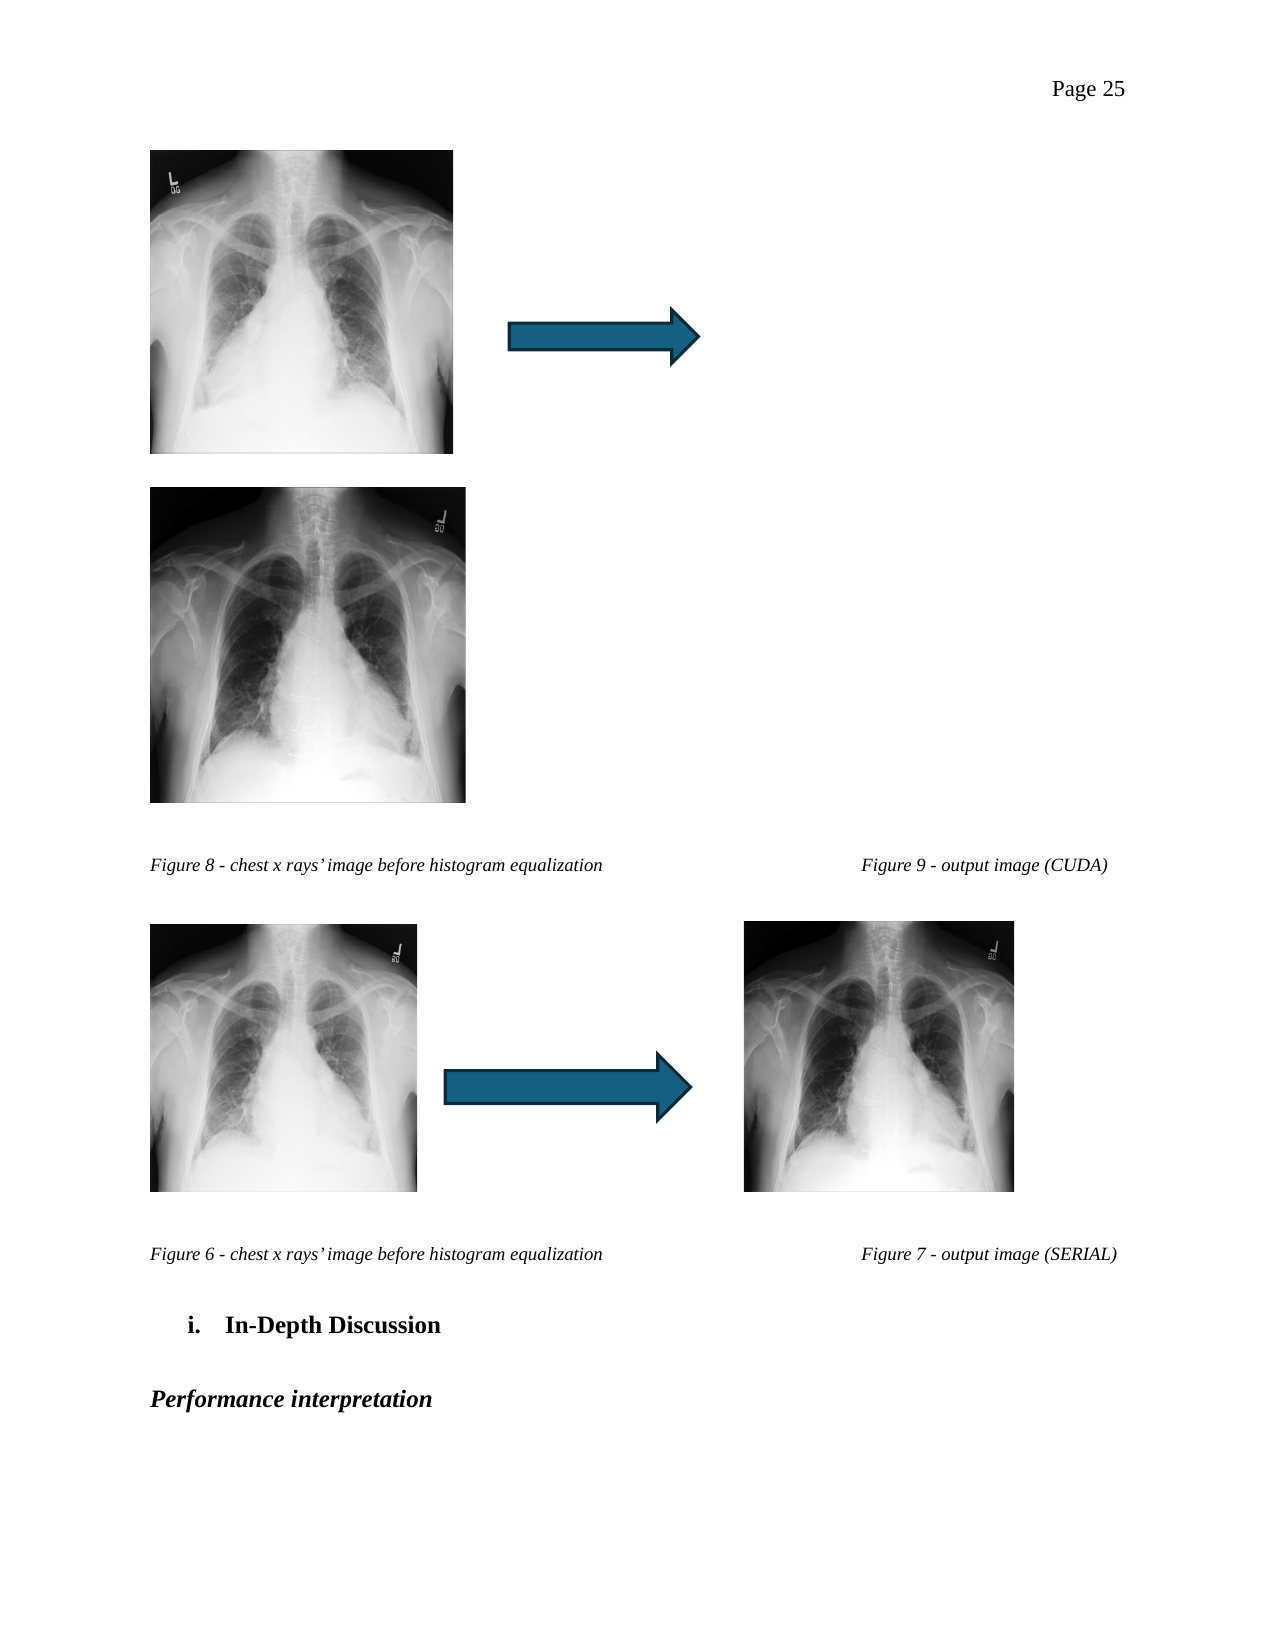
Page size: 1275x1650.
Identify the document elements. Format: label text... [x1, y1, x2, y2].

picture [150, 487, 466, 803]
text Performance interpretation [150, 1384, 1125, 1413]
picture [150, 150, 454, 454]
picture [743, 921, 1015, 1192]
text Figure 8 - chest x rays’ image before histogram equalization Figure 9 - output image (CUDA) [150, 853, 1125, 875]
list In-Depth Discussion [187, 1310, 1125, 1339]
text Figure 6 - chest x rays’ image before histogram equalization Figure 7 - output image (SERIAL) [150, 1242, 1125, 1264]
picture [150, 924, 418, 1192]
